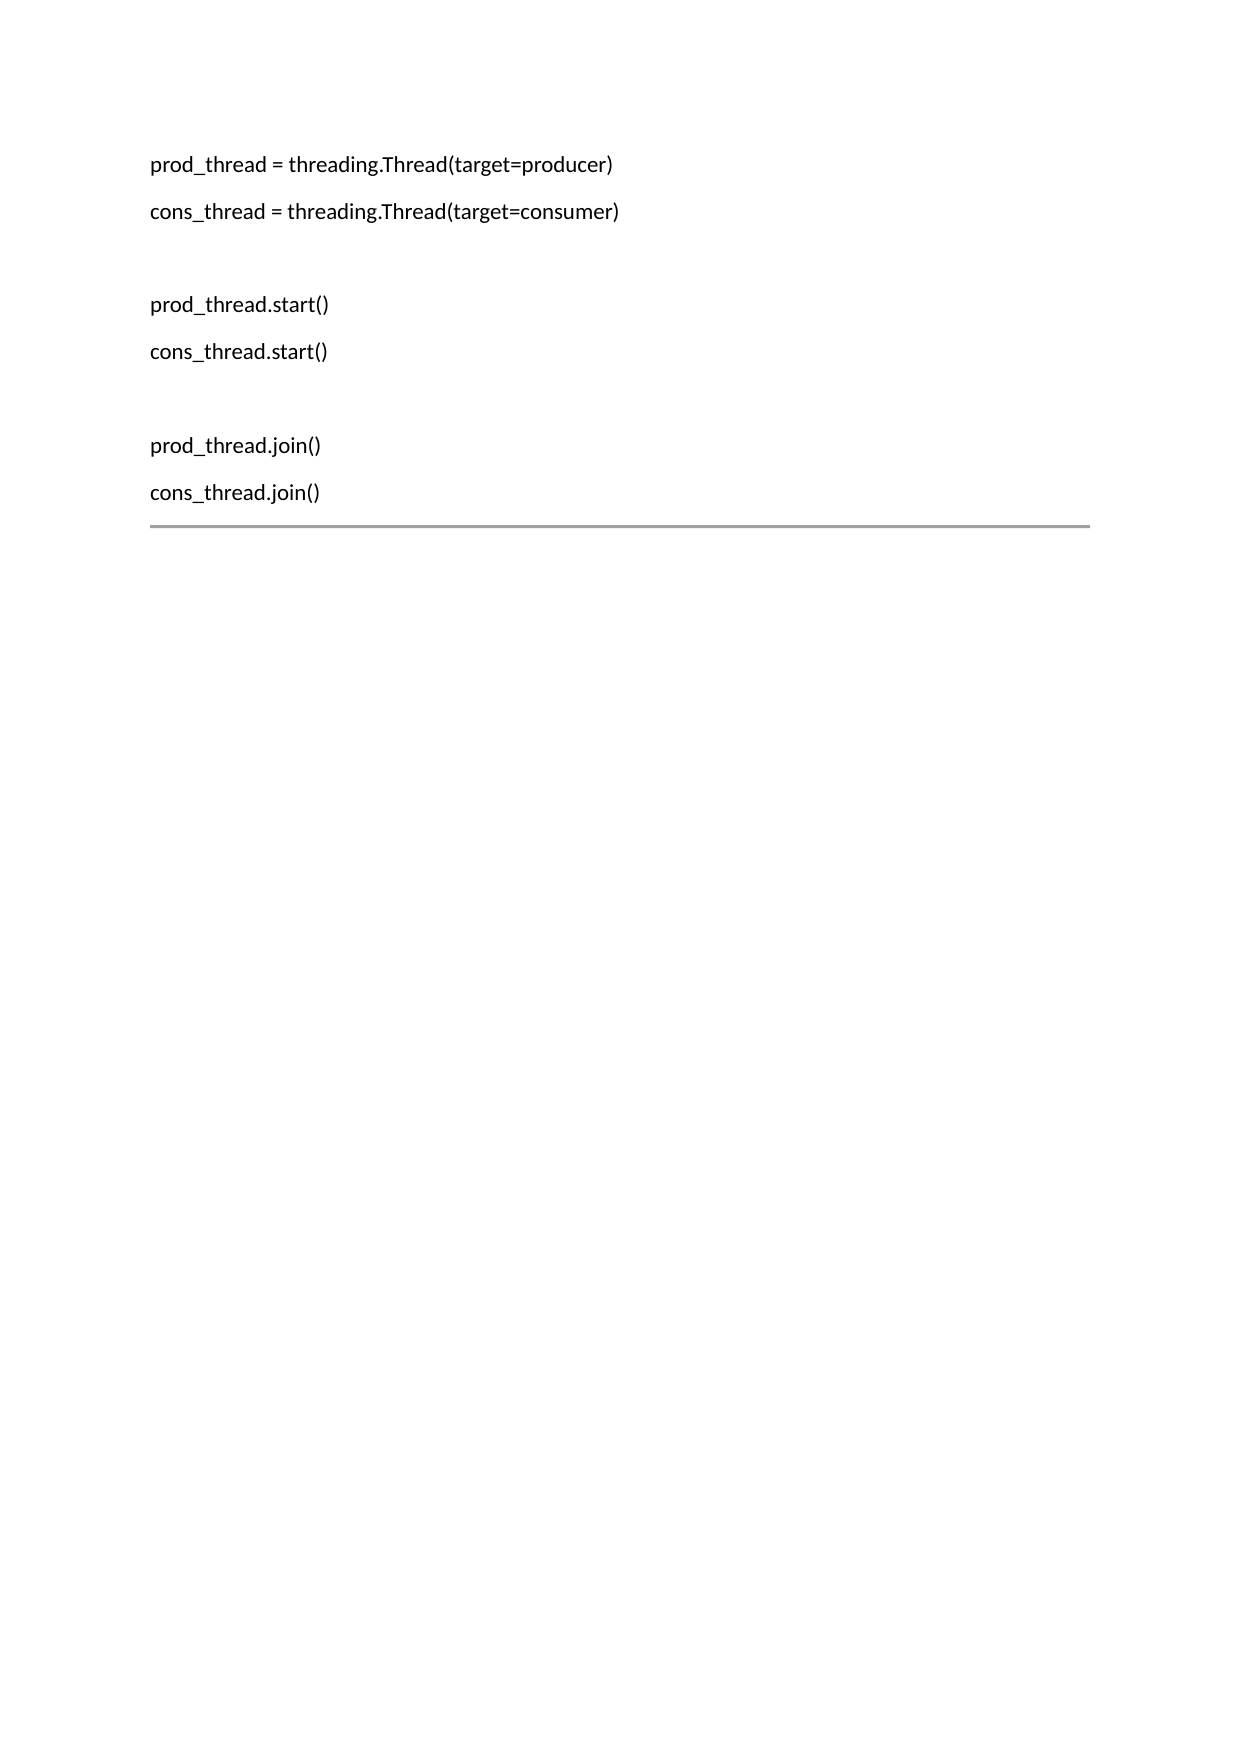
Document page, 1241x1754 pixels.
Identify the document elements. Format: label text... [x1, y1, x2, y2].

text prod_thread.start() [150, 291, 1090, 319]
text cons_thread.start() [150, 337, 1090, 366]
text cons_thread = threading.Thread(target=consumer) [150, 197, 1090, 225]
text cons_thread.join() [150, 478, 1090, 506]
text prod_thread.join() [150, 431, 1090, 459]
text prod_thread = threading.Thread(target=producer) [150, 150, 1090, 178]
